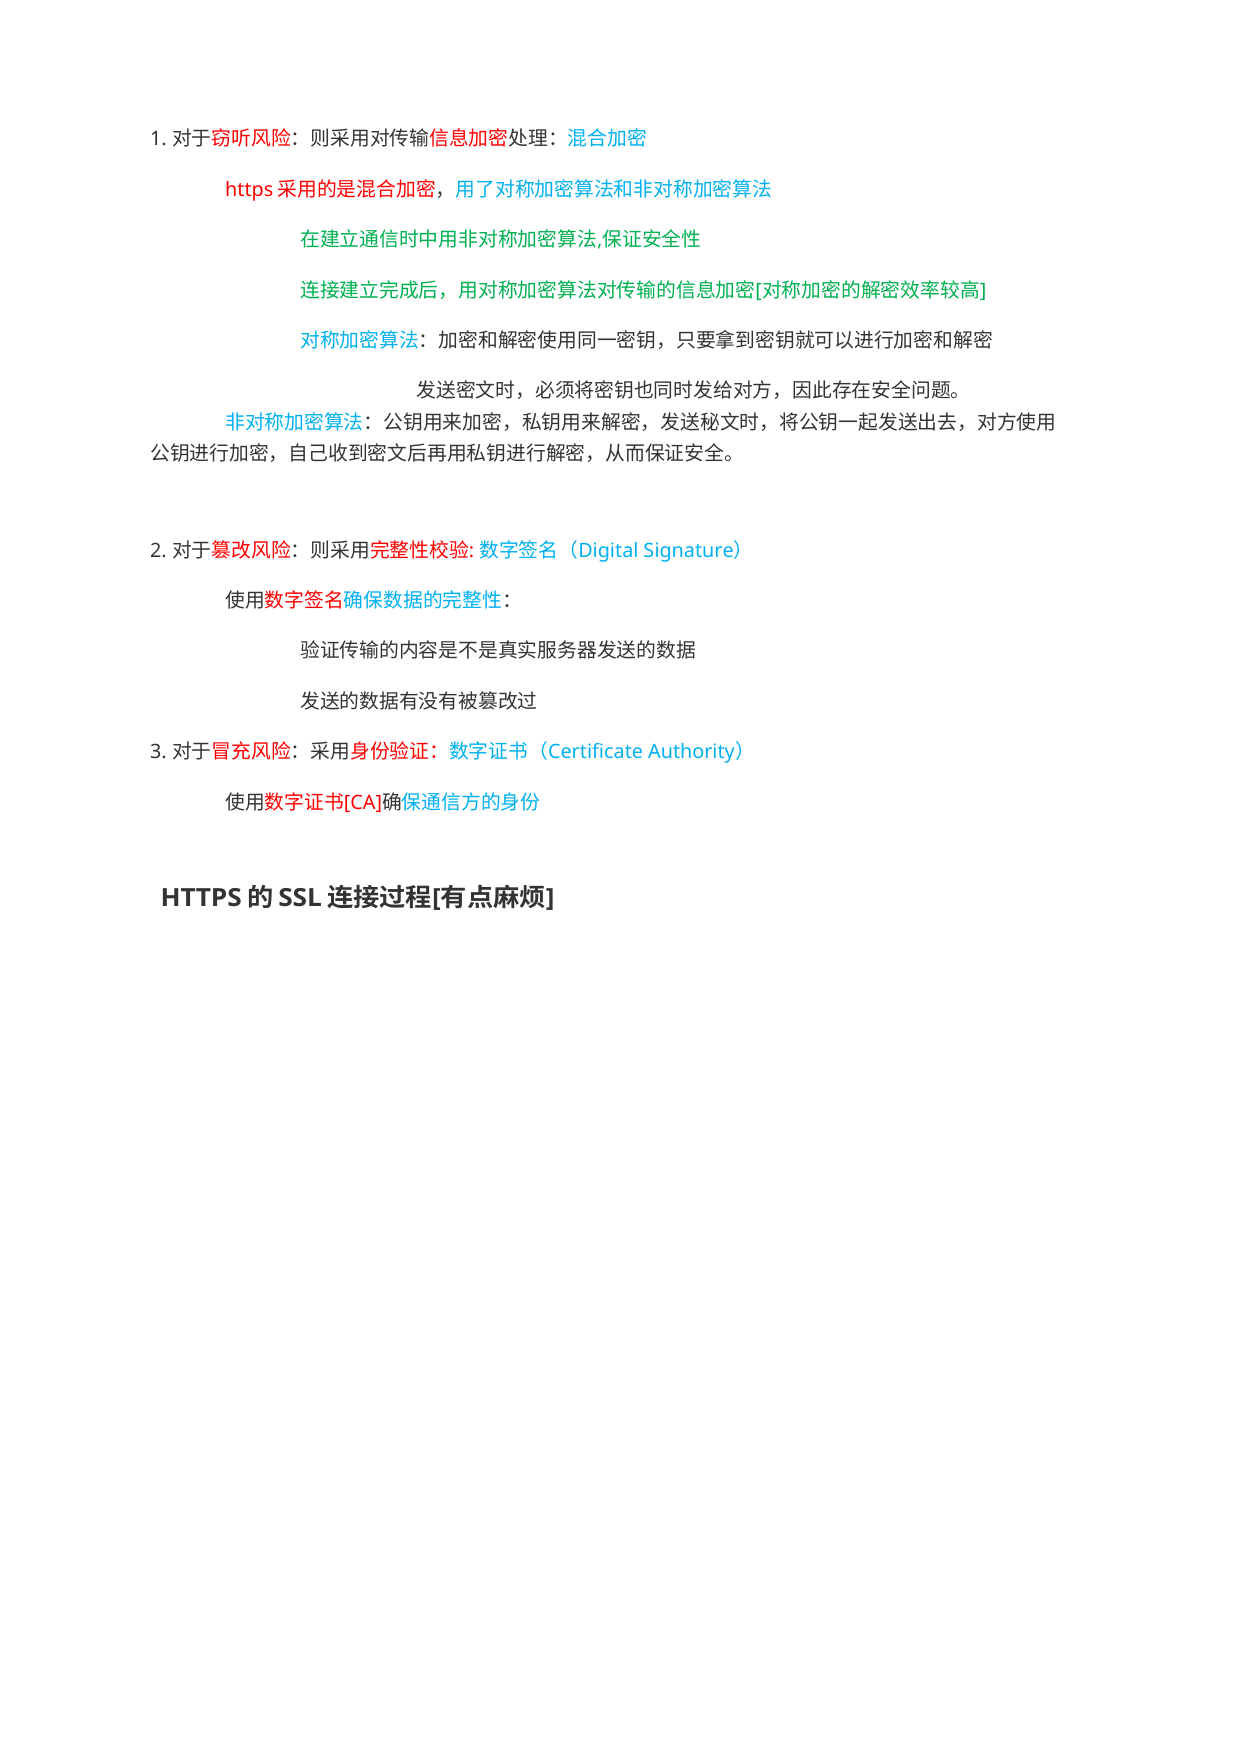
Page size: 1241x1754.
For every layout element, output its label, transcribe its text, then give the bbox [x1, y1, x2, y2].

text 发送的数据有没有被篡改过 [150, 683, 1059, 714]
text 使用数字证书[CA]确保通信方的身份 [150, 784, 1059, 815]
text 对称加密算法：加密和解密使用同一密钥，只要拿到密钥就可以进行加密和解密 [150, 322, 1059, 354]
subtitle HTTPS的SSL连接过程[有点麻烦] [160, 877, 1094, 914]
text 使用数字签名确保数据的完整性： [150, 582, 1059, 614]
picture [528, 800, 537, 805]
text 1. 对于窃听风险：则采用对传输信息加密处理：混合加密 [150, 121, 1059, 152]
picture [504, 794, 513, 802]
text 验证传输的内容是不是真实服务器发送的数据 [150, 633, 1059, 664]
picture [373, 591, 381, 598]
picture [483, 590, 487, 609]
picture [489, 602, 501, 608]
text 3. 对于冒充风险：采用身份验证：数字证书（Certificate Authority） [150, 734, 1059, 765]
picture [626, 181, 631, 193]
text 发送密文时，必须将密钥也同时发给对方，因此存在安全问题。 非对称加密算法：公钥用来加密，私钥用来解密，发送秘文时，将公钥一起发送出去，对方使用公钥进行加密，自己收到密文后再用私钥进行解密，从而保证安全。 [150, 373, 1059, 467]
text 连接建立完成后，用对称加密算法对传输的信息加密[对称加密的解密效率较高] [150, 272, 1059, 303]
picture [448, 804, 456, 811]
text 在建立通信时中用非对称加密算法,保证安全性 [150, 222, 1059, 253]
picture [411, 793, 419, 800]
text https采用的是混合加密，用了对称加密算法和非对称加密算法 [150, 171, 1059, 202]
text 2. 对于篡改风险：则采用完整性校验: 数字签名（Digital Signature） [150, 532, 1059, 563]
